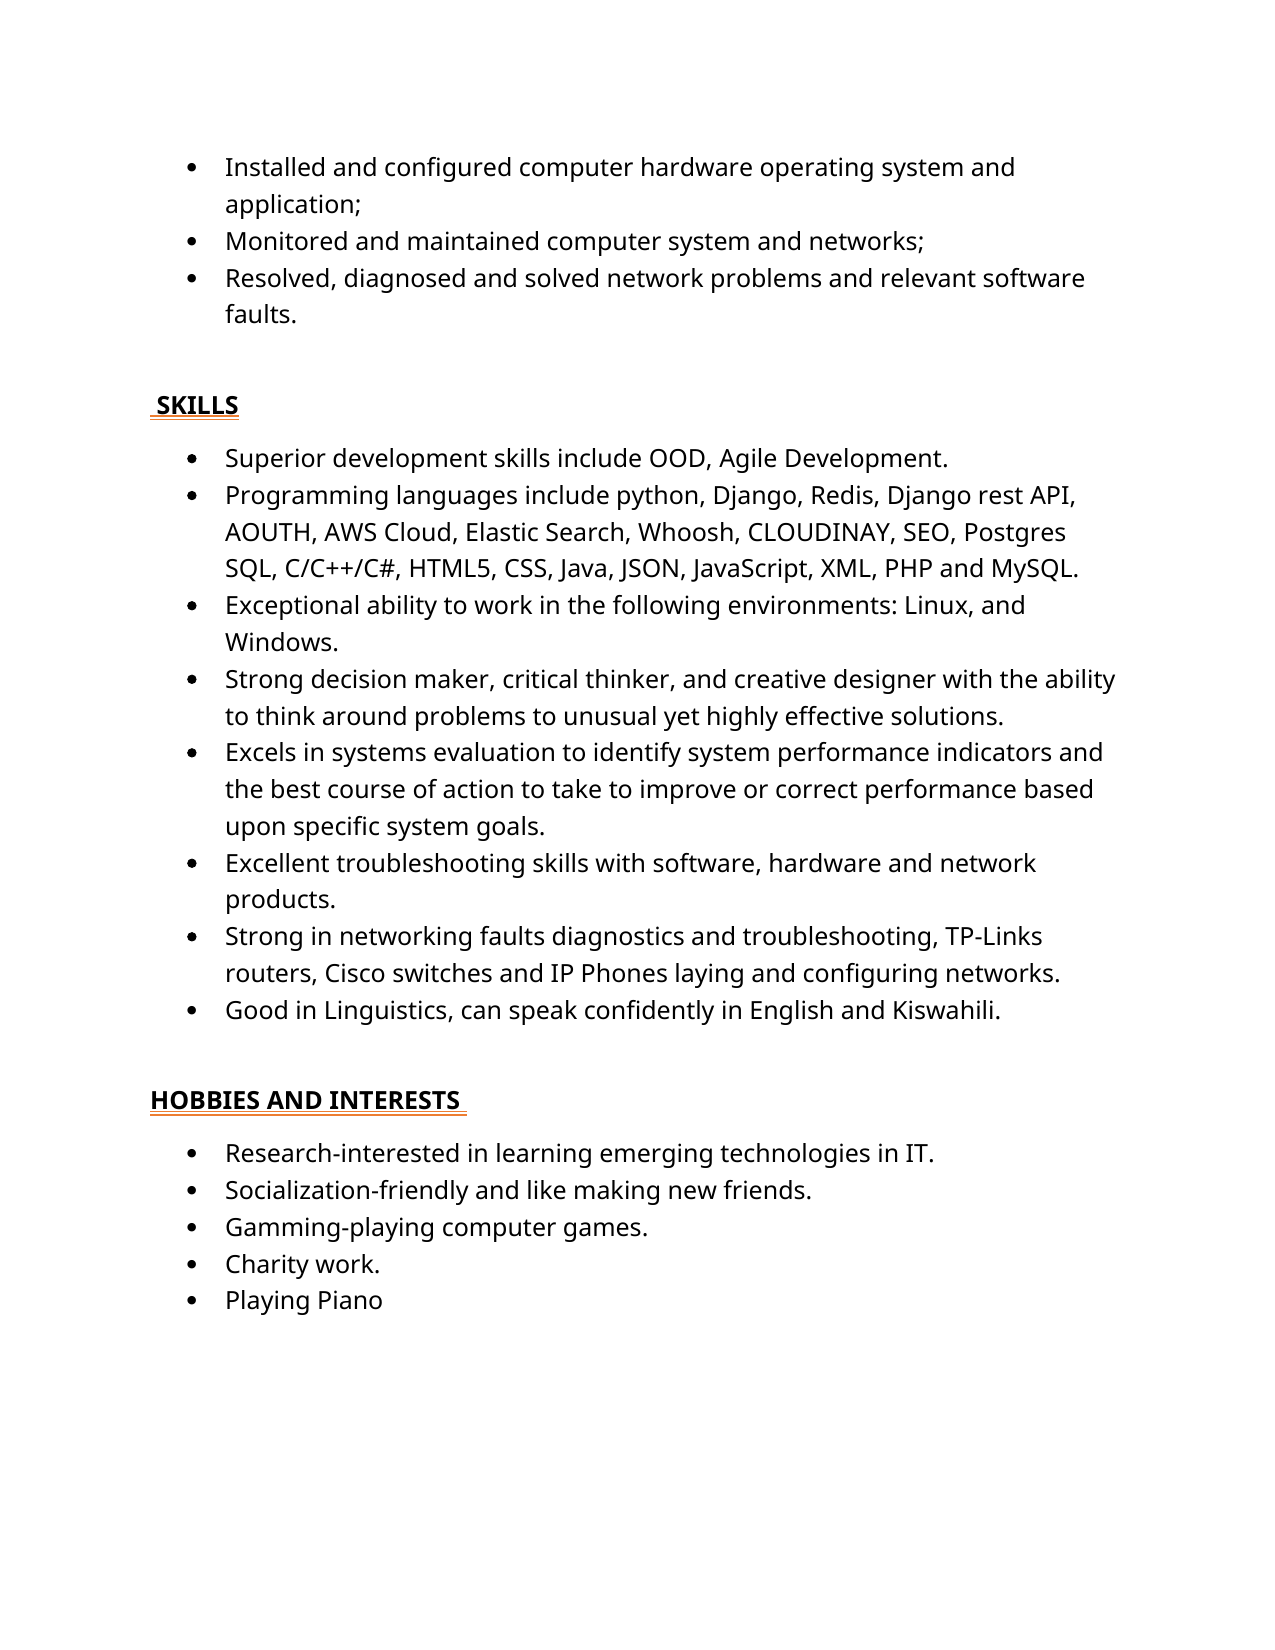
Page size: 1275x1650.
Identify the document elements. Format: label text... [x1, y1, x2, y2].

list Excels in systems evaluation to identify system performance indicators and the best course of action to take to improve or correct performance based upon specific system goals. [187, 735, 1125, 842]
list Socialization-friendly and like making new friends. [187, 1173, 1125, 1207]
list Good in Linguistics, can speak confidently in English and Kiswahili. [187, 992, 1125, 1026]
list Exceptional ability to work in the following environments: Linux, and Windows. [187, 588, 1125, 659]
list Gamming-playing computer games. [187, 1209, 1125, 1243]
list Strong decision maker, critical thinker, and creative designer with the ability to think around problems to unusual yet highly effective solutions. [187, 661, 1125, 732]
list Playing Piano [187, 1283, 1125, 1317]
text HOBBIES AND INTERESTS [150, 1082, 1125, 1117]
list Charity work. [187, 1246, 1125, 1280]
list Installed and configured computer hardware operating system and application; [187, 150, 1125, 221]
list Resolved, diagnosed and solved network problems and relevant software faults. [187, 260, 1125, 331]
text SKILLS [150, 387, 1125, 421]
list Research-interested in learning emerging technologies in IT. [187, 1136, 1125, 1170]
list Monitored and maintained computer system and networks; [187, 223, 1125, 258]
list Excellent troubleshooting skills with software, hardware and network products. [187, 845, 1125, 916]
list Programming languages include python, Django, Redis, Django rest API, AOUTH, AWS Cloud, Elastic Search, Whoosh, CLOUDINAY, SEO, Postgres SQL, C/C++/C#, HTML5, CSS, Java, JSON, JavaScript, XML, PHP and MySQL. [187, 477, 1125, 585]
list Superior development skills include OOD, Agile Development. [187, 441, 1125, 475]
list Strong in networking faults diagnostics and troubleshooting, TP-Links routers, Cisco switches and IP Phones laying and configuring networks. [187, 919, 1125, 989]
